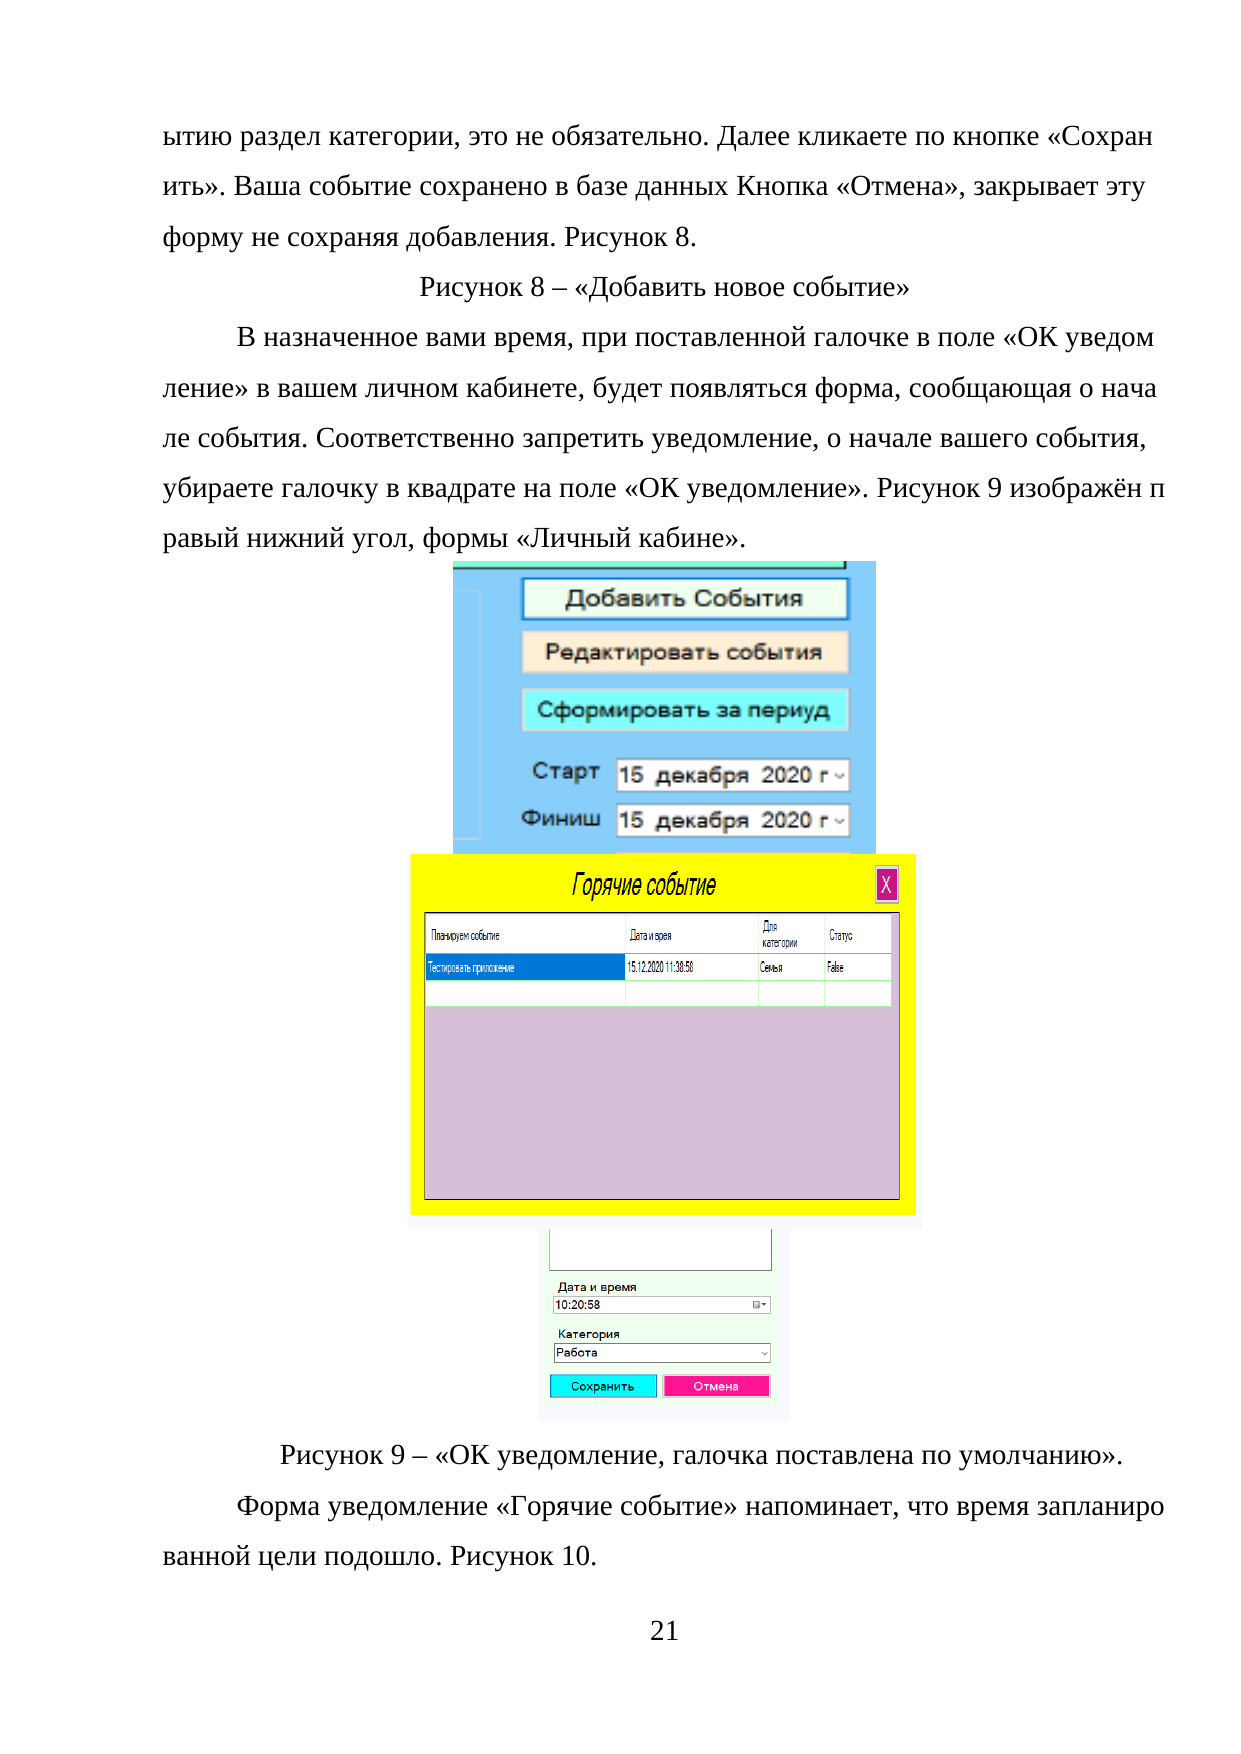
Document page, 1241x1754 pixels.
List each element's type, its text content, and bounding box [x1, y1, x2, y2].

text Рисунок 8 – «Добавить новое событие» [162, 269, 1167, 303]
picture [407, 561, 922, 1421]
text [162, 118, 1167, 252]
text В назначенное вами время, при поставленной галочке в поле «ОК уведомление» в вашем личном кабинете, будет появляться форма, сообщающая о начале события. Соответственно запретить уведомление, о начале вашего события, убираете галочку в квадрате на поле «ОК уведомление». Рисунок 9 изображён правый нижний угол, формы «Личный кабине». [162, 319, 1167, 554]
text Форма уведомление «Горячие событие» напоминает, что время запланированной цели подошло. Рисунок 10. [162, 1488, 1167, 1572]
